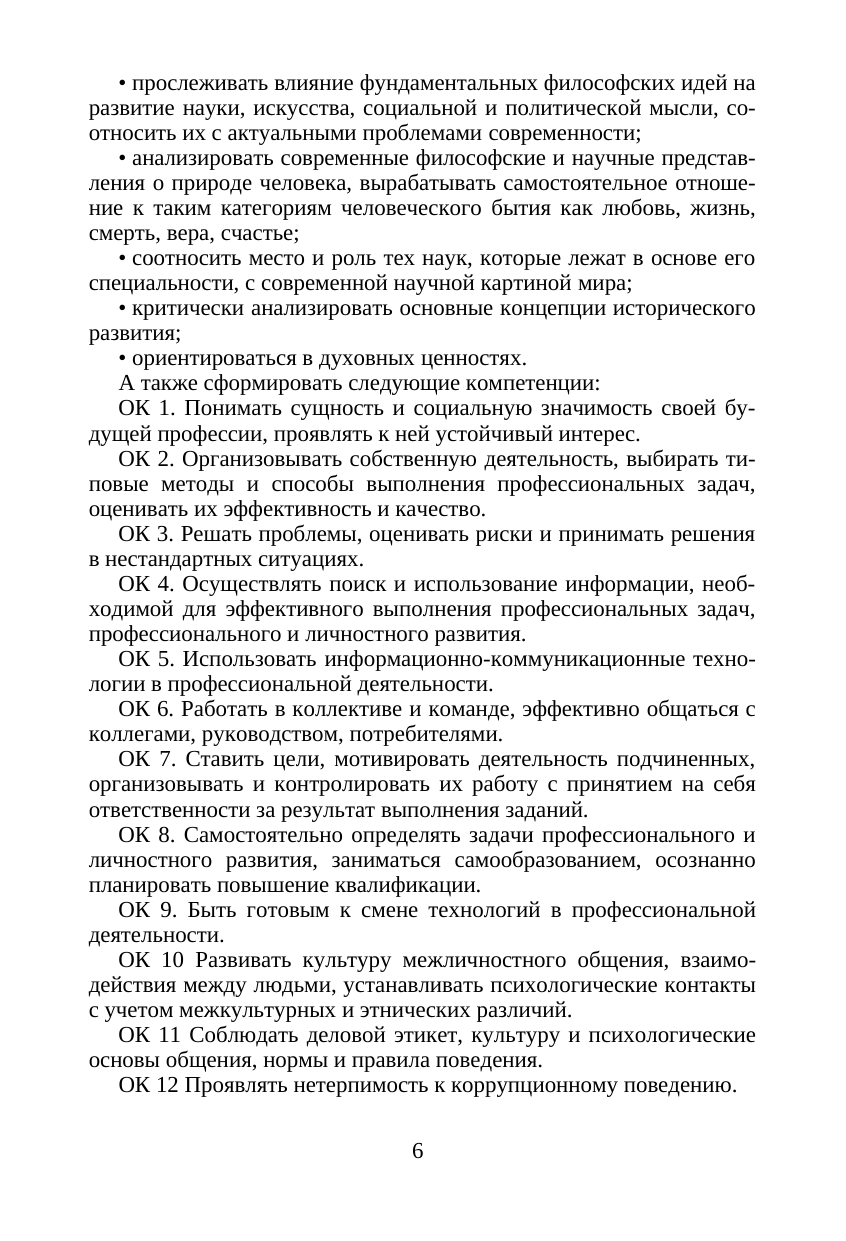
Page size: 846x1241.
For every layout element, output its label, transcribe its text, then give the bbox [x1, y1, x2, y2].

list критически анализировать основные концепции исторического развития; [88, 296, 757, 346]
text ОК 12 Проявлять нетерпимость к коррупционному поведению. [118, 1073, 810, 1098]
text ОК 1. Понимать сущность и социальную значимость своей бу- дущей профессии, проявлять к ней устойчивый интерес. [88, 396, 757, 446]
list ориентироваться в духовных ценностях. [118, 346, 810, 371]
list прослеживать влияние фундаментальных философских идей на развитие науки, искусства, социальной и политической мысли, со- относить их с актуальными проблемами современности; [88, 70, 757, 145]
text ОК 2. Организовывать собственную деятельность, выбирать ти- повые методы и способы выполнения профессиональных задач, оценивать их эффективность и качество. [88, 446, 757, 521]
text ОК 10 Развивать культуру межличностного общения, взаимо- действия между людьми, устанавливать психологические контакты с учетом межкультурных и этнических различий. [88, 947, 757, 1022]
list соотносить место и роль тех наук, которые лежат в основе его специальности, с современной научной картиной мира; [88, 246, 757, 296]
text ОК 3. Решать проблемы, оценивать риски и принимать решения в нестандартных ситуациях. [88, 521, 757, 571]
text А также сформировать следующие компетенции: [118, 371, 810, 396]
text ОК 9. Быть готовым к смене технологий в профессиональной деятельности. [88, 897, 757, 947]
text ОК 6. Работать в коллективе и команде, эффективно общаться с коллегами, руководством, потребителями. [88, 697, 757, 747]
text ОК 11 Соблюдать деловой этикет, культуру и психологические основы общения, нормы и правила поведения. [88, 1022, 757, 1073]
text ОК 8. Самостоятельно определять задачи профессионального и личностного развития, заниматься самообразованием, осознанно планировать повышение квалификации. [88, 822, 757, 897]
list анализировать современные философские и научные представ- ления о природе человека, вырабатывать самостоятельное отноше- ние к таким категориям человеческого бытия как любовь, жизнь, смерть, вера, счастье; [88, 145, 757, 246]
text ОК 4. Осуществлять поиск и использование информации, необ- ходимой для эффективного выполнения профессиональных задач, профессионального и личностного развития. [88, 571, 757, 647]
text ОК 7. Ставить цели, мотивировать деятельность подчиненных, организовывать и контролировать их работу с принятием на себя ответственности за результат выполнения заданий. [88, 747, 757, 822]
text ОК 5. Использовать информационно-коммуникационные техно- логии в профессиональной деятельности. [88, 647, 757, 697]
